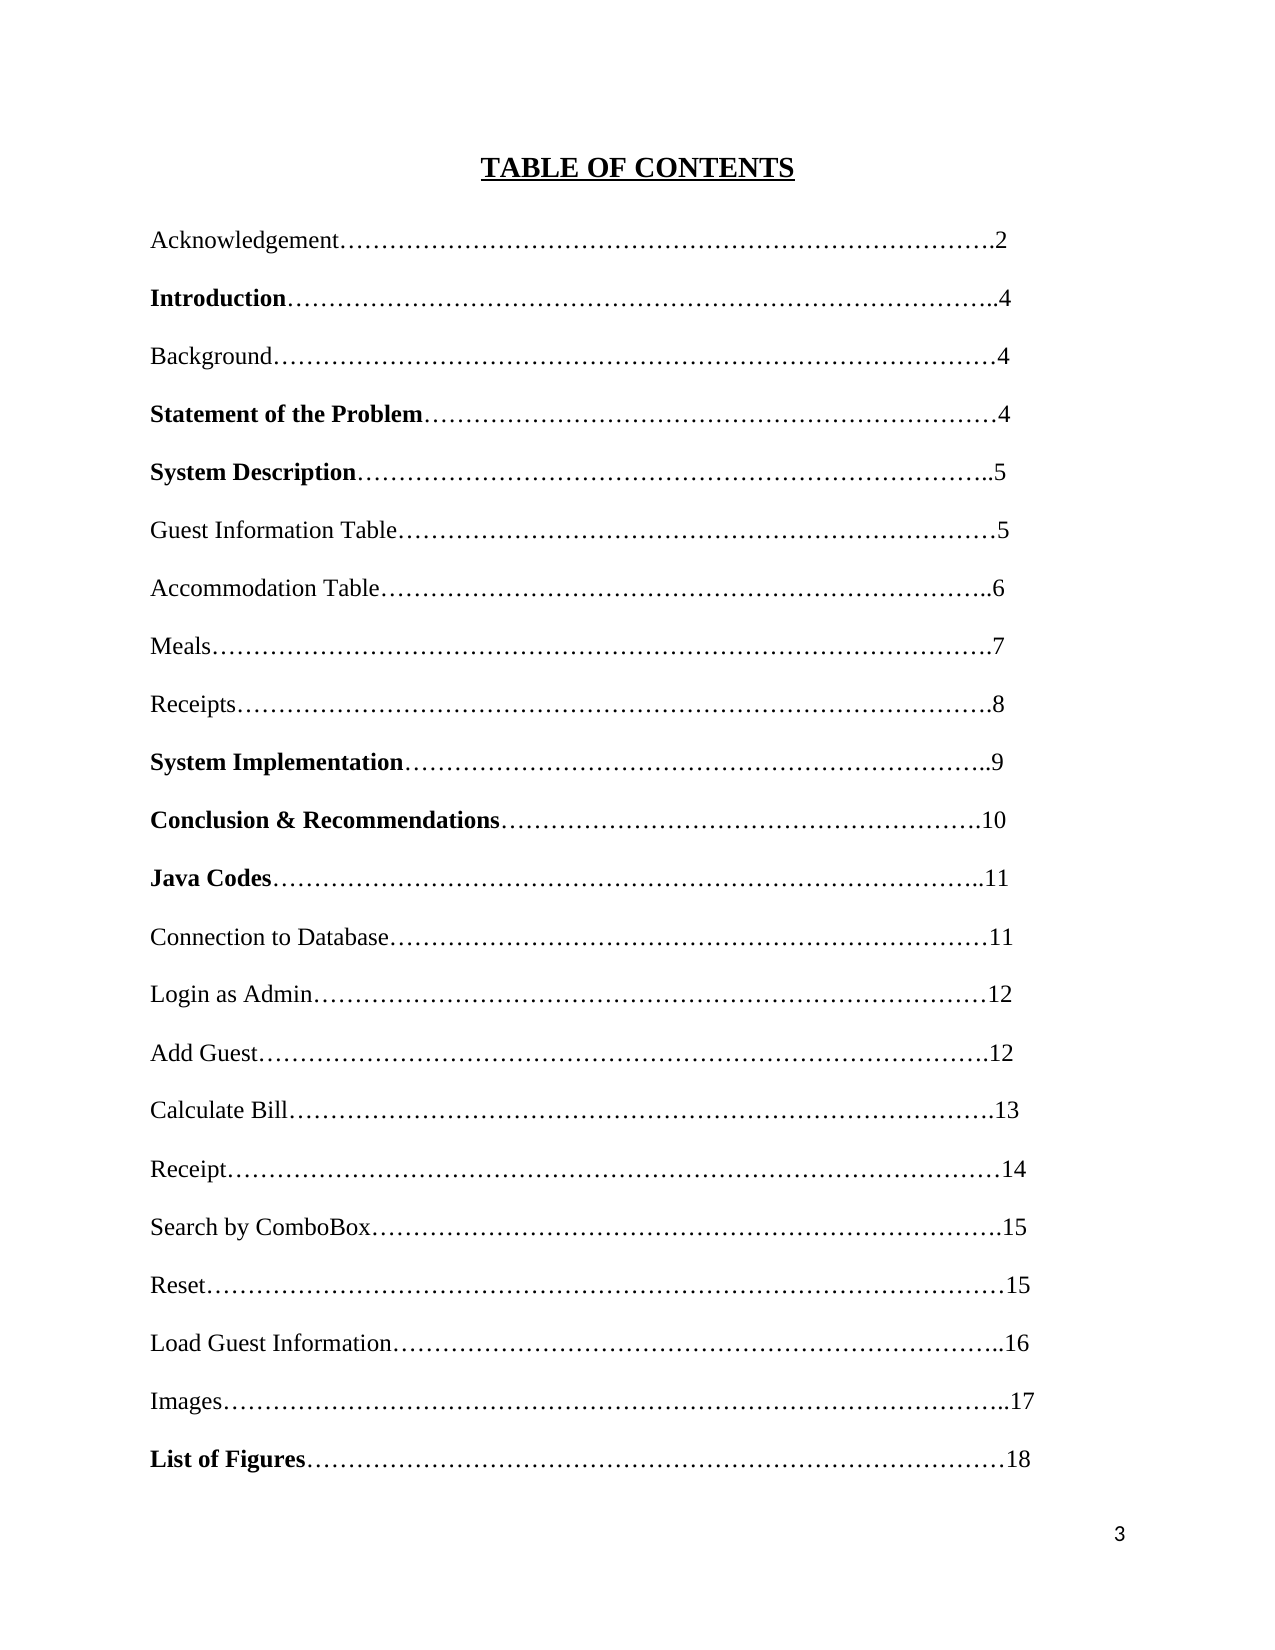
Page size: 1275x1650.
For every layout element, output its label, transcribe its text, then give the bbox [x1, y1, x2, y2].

text List of Figures…………………………………………………………………………18 [150, 1444, 1125, 1472]
text Images…………………………………………………………………………………..17 [150, 1386, 1125, 1414]
text System Implementation……………………………………………………………..9 [150, 747, 1125, 776]
text Calculate Bill………………………………………………………………………….13 [150, 1096, 1125, 1124]
text Java Codes…………………………………………………………………………..11 [150, 863, 1125, 892]
text Reset……………………………………………………………………………………15 [150, 1270, 1125, 1298]
text Conclusion & Recommendations………………………………………………….10 [150, 806, 1125, 834]
text Meals………………………………………………………………………………….7 [150, 631, 1125, 660]
text Background……………………………………………………………………………4 [150, 341, 1125, 370]
text Load Guest Information………………………………………………………………..16 [150, 1328, 1125, 1356]
text Receipt…………………………………………………………………………………14 [150, 1154, 1125, 1182]
text Add Guest…………………………………………………………………………….12 [150, 1038, 1125, 1066]
text Connection to Database………………………………………………………………11 [150, 922, 1125, 950]
text Statement of the Problem……………………………………………………………4 [150, 399, 1125, 428]
text System Description…………………………………………………………………..5 [150, 457, 1125, 486]
text TABLE OF CONTENTS [150, 150, 1125, 183]
text Search by ComboBox………………………………………………………………….15 [150, 1212, 1125, 1240]
text Accommodation Table………………………………………………………………..6 [150, 573, 1125, 602]
text Guest Information Table………………………………………………………………5 [150, 515, 1125, 544]
text Introduction…………………………………………………………………………..4 [150, 283, 1125, 312]
text Receipts……………………………………………………………………………….8 [150, 689, 1125, 718]
text Login as Admin………………………………………………………………………12 [150, 979, 1125, 1008]
text Acknowledgement…………………………………………………………………….2 [150, 225, 1125, 254]
